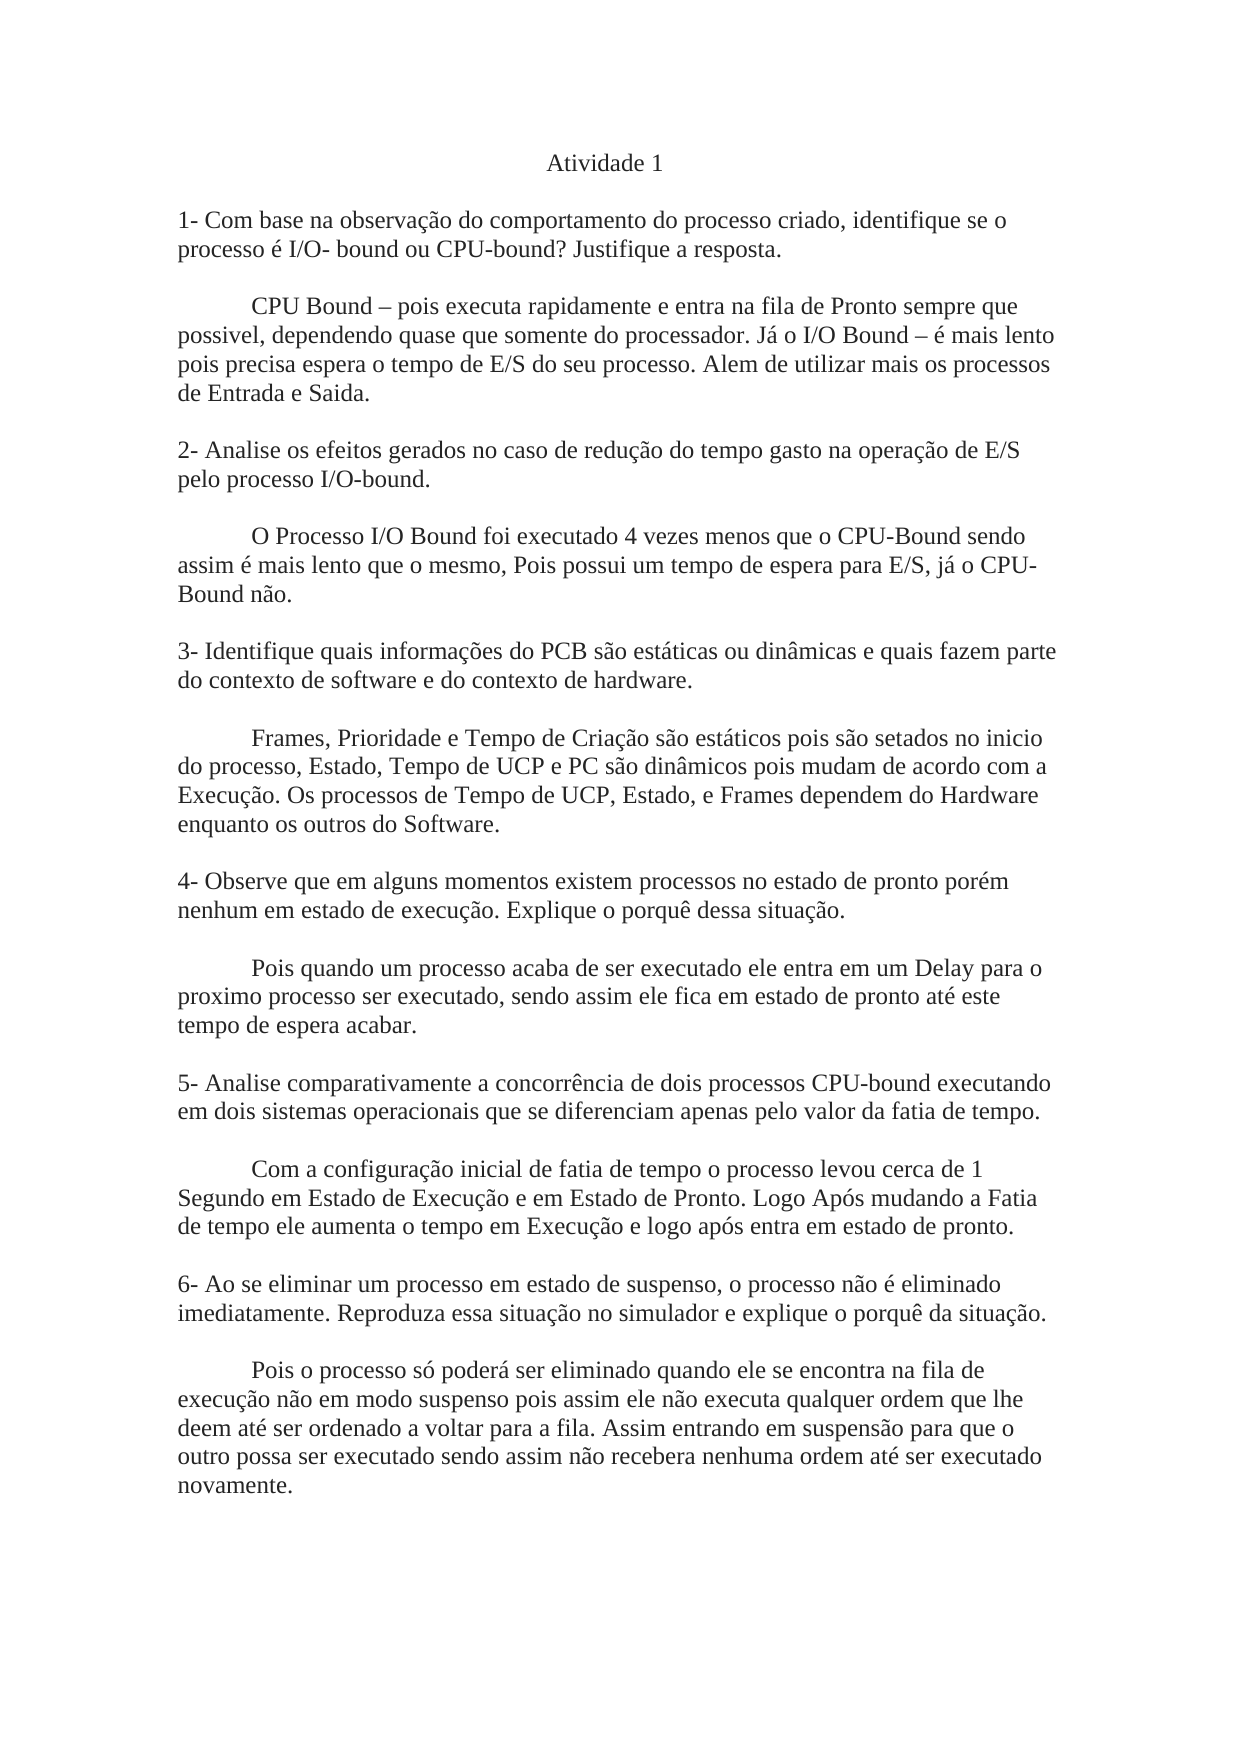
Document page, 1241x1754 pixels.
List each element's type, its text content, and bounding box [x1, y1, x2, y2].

text 4- Observe que em alguns momentos existem processos no estado de pronto porém nenhum em estado de execução. Explique o porquê dessa situação. [177, 866, 1063, 924]
text Atividade 1 [177, 148, 1063, 176]
text Pois o processo só poderá ser eliminado quando ele se encontra na fila de execução não em modo suspenso pois assim ele não executa qualquer ordem que lhe deem até ser ordenado a voltar para a fila. Assim entrando em suspensão para que o outro possa ser executado sendo assim não recebera nenhuma ordem até ser executado novamente. [177, 1355, 1063, 1499]
text Frames, Prioridade e Tempo de Criação são estáticos pois são setados no inicio do processo, Estado, Tempo de UCP e PC são dinâmicos pois mudam de acordo com a Execução. Os processos de Tempo de UCP, Estado, e Frames dependem do Hardware enquanto os outros do Software. [177, 723, 1063, 838]
text 2- Analise os efeitos gerados no caso de redução do tempo gasto na operação de E/S pelo processo I/O-bound. [177, 435, 1063, 493]
text O Processo I/O Bound foi executado 4 vezes menos que o CPU-Bound sendo assim é mais lento que o mesmo, Pois possui um tempo de espera para E/S, já o CPU-Bound não. [177, 521, 1063, 608]
text Pois quando um processo acaba de ser executado ele entra em um Delay para o proximo processo ser executado, sendo assim ele fica em estado de pronto até este tempo de espera acabar. [177, 953, 1063, 1039]
text CPU Bound – pois executa rapidamente e entra na fila de Pronto sempre que possivel, dependendo quase que somente do processador. Já o I/O Bound – é mais lento pois precisa espera o tempo de E/S do seu processo. Alem de utilizar mais os processos de Entrada e Saida. [177, 291, 1063, 406]
text Com a configuração inicial de fatia de tempo o processo levou cerca de 1 Segundo em Estado de Execução e em Estado de Pronto. Logo Após mudando a Fatia de tempo ele aumenta o tempo em Execução e logo após entra em estado de pronto. [177, 1154, 1063, 1240]
text 5- Analise comparativamente a concorrência de dois processos CPU-bound executando em dois sistemas operacionais que se diferenciam apenas pelo valor da fatia de tempo. [177, 1068, 1063, 1125]
text 1- Com base na observação do comportamento do processo criado, identifique se o processo é I/O- bound ou CPU-bound? Justifique a resposta. [177, 205, 1063, 263]
text 3- Identifique quais informações do PCB são estáticas ou dinâmicas e quais fazem parte do contexto de software e do contexto de hardware. [177, 636, 1063, 694]
text 6- Ao se eliminar um processo em estado de suspenso, o processo não é eliminado imediatamente. Reproduza essa situação no simulador e explique o porquê da situação. [177, 1269, 1063, 1326]
